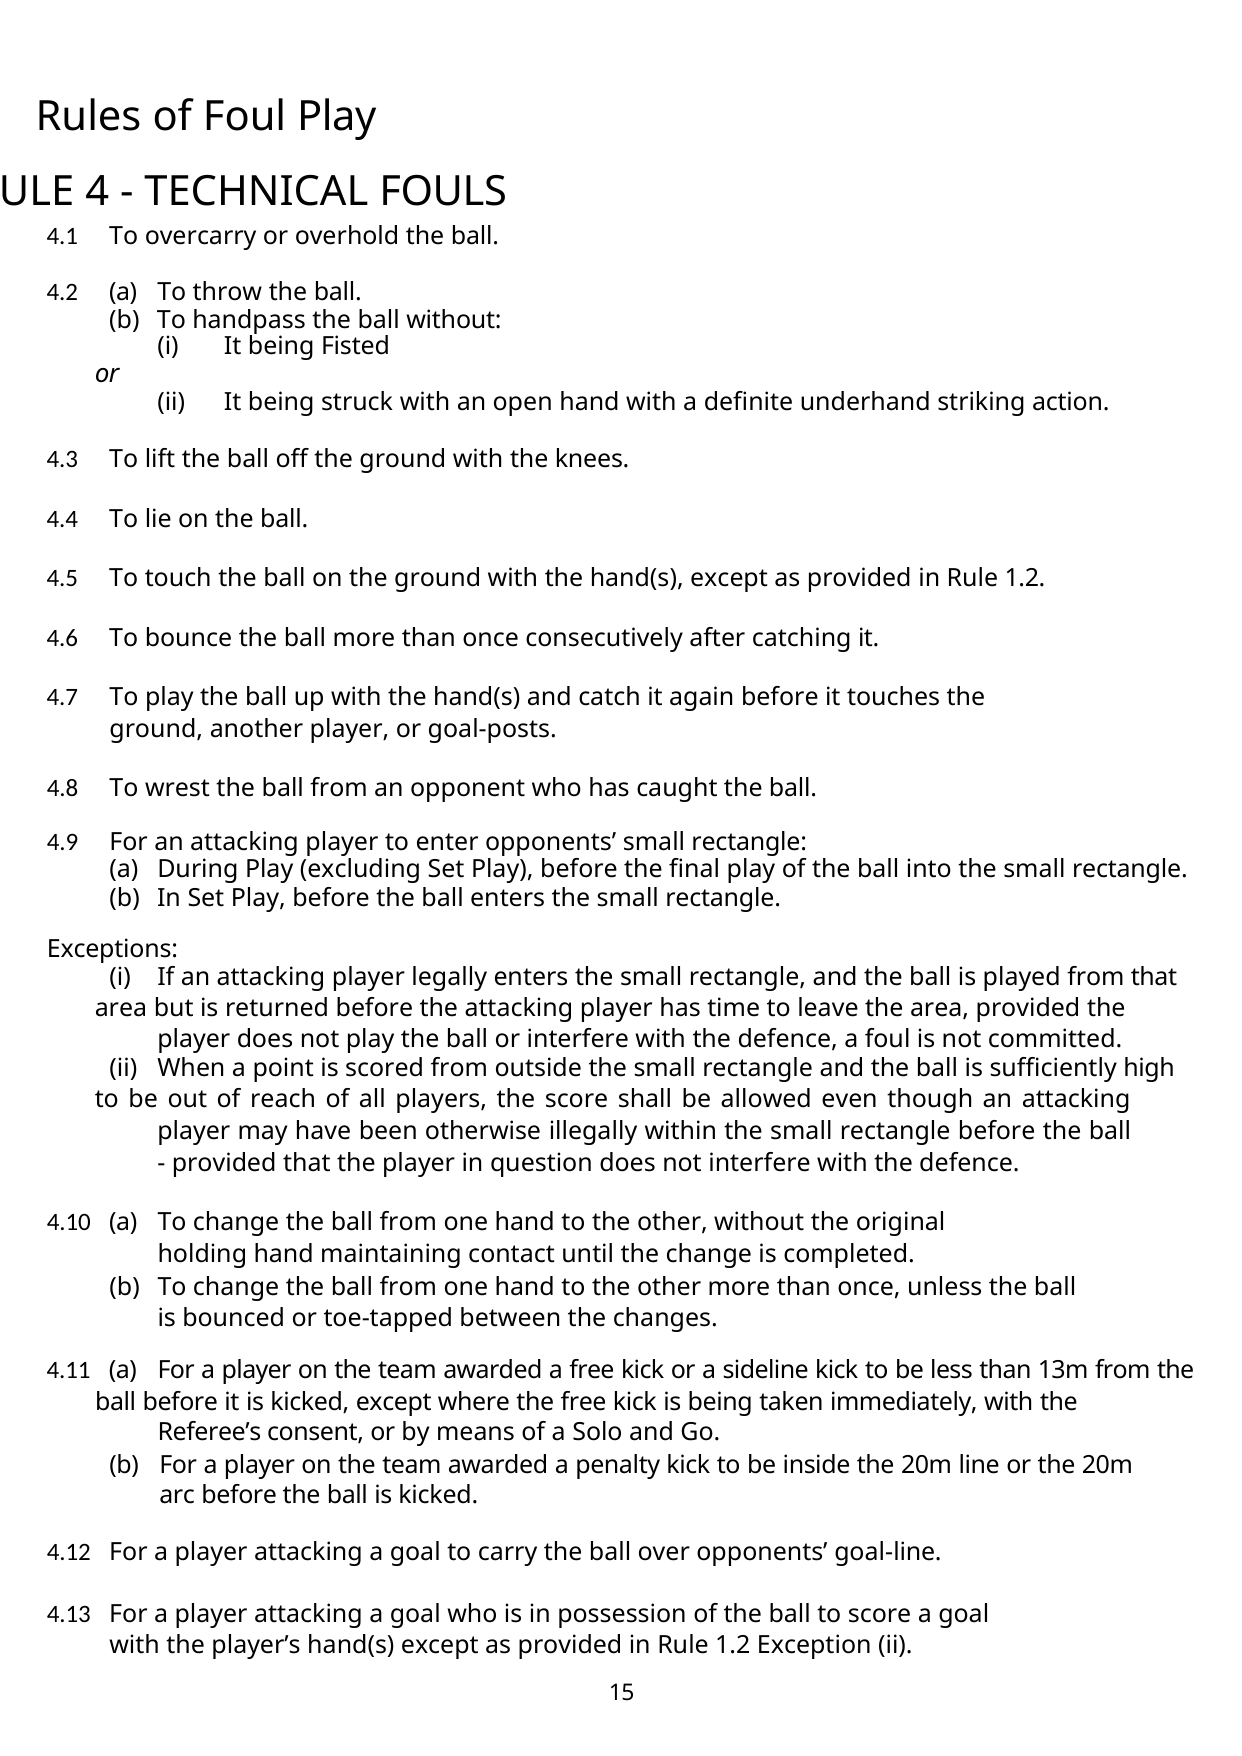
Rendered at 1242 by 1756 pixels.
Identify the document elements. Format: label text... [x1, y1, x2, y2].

text to be out of reach of all players, the score shall be allowed even though an attacking player may have been otherwise illegally within the small rectangle before the ball - provided that the player in question does not interfere with the defence. [94, 1082, 1132, 1179]
list To lift the ball off the ground with the knees. [46, 441, 1242, 475]
subtitle or [94, 360, 1242, 388]
list (a) For a player on the team awarded a free kick or a sideline kick to be less than 13m from the [46, 1356, 1242, 1385]
subtitle RULE 4 - TECHNICAL FOULS [0, 161, 1242, 218]
list For a player on the team awarded a penalty kick to be inside the 20m line or the 20m arc before the ball is kicked. [109, 1448, 1151, 1511]
text ball before it is kicked, except where the free kick is being taken immediately, with the Referee’s consent, or by means of a Solo and Go. [95, 1386, 1182, 1448]
text Exceptions: [47, 934, 1242, 963]
list To overcarry or overhold the ball. [46, 218, 1242, 252]
list It being struck with an open hand with a definite underhand striking action. [157, 388, 1242, 416]
list If an attacking player legally enters the small rectangle, and the ball is played from that [109, 963, 1242, 990]
list During Play (excluding Set Play), before the final play of the ball into the small rectangle. [109, 856, 1242, 883]
list To bounce the ball more than once consecutively after catching it. [46, 619, 1242, 653]
list To handpass the ball without: [109, 307, 1242, 334]
text Rules of Foul Play [35, 86, 1242, 143]
list (a) To throw the ball. [46, 277, 1242, 307]
list When a point is scored from outside the small rectangle and the ball is sufficiently high [109, 1055, 1242, 1082]
list For an attacking player to enter opponents’ small rectangle: [47, 828, 1242, 856]
list In Set Play, before the ball enters the small rectangle. [109, 883, 1242, 912]
list It being Fisted [157, 334, 1242, 360]
list (a) To change the ball from one hand to the other, without the original holding hand maintaining contact until the change is completed. [47, 1205, 966, 1269]
list For a player attacking a goal to carry the ball over opponents’ goal-line. [47, 1534, 1242, 1568]
list For a player attacking a goal who is in possession of the ball to score a goal with the player’s hand(s) except as provided in Rule 1.2 Exception (ii). [47, 1596, 1022, 1661]
list To wrest the ball from an opponent who has caught the ball. [47, 770, 1242, 804]
list To touch the ball on the ground with the hand(s), except as provided in Rule 1.2. [46, 559, 1242, 594]
list To change the ball from one hand to the other more than once, unless the ball is bounced or toe-tapped between the changes. [109, 1269, 1083, 1334]
list To play the ball up with the hand(s) and catch it again before it touches the ground, another player, or goal-posts. [46, 679, 1027, 744]
list To lie on the ball. [46, 500, 1242, 534]
text area but is returned before the attacking player has time to leave the area, provided the player does not play the ball or interfere with the defence, a foul is not committed. [94, 990, 1200, 1055]
